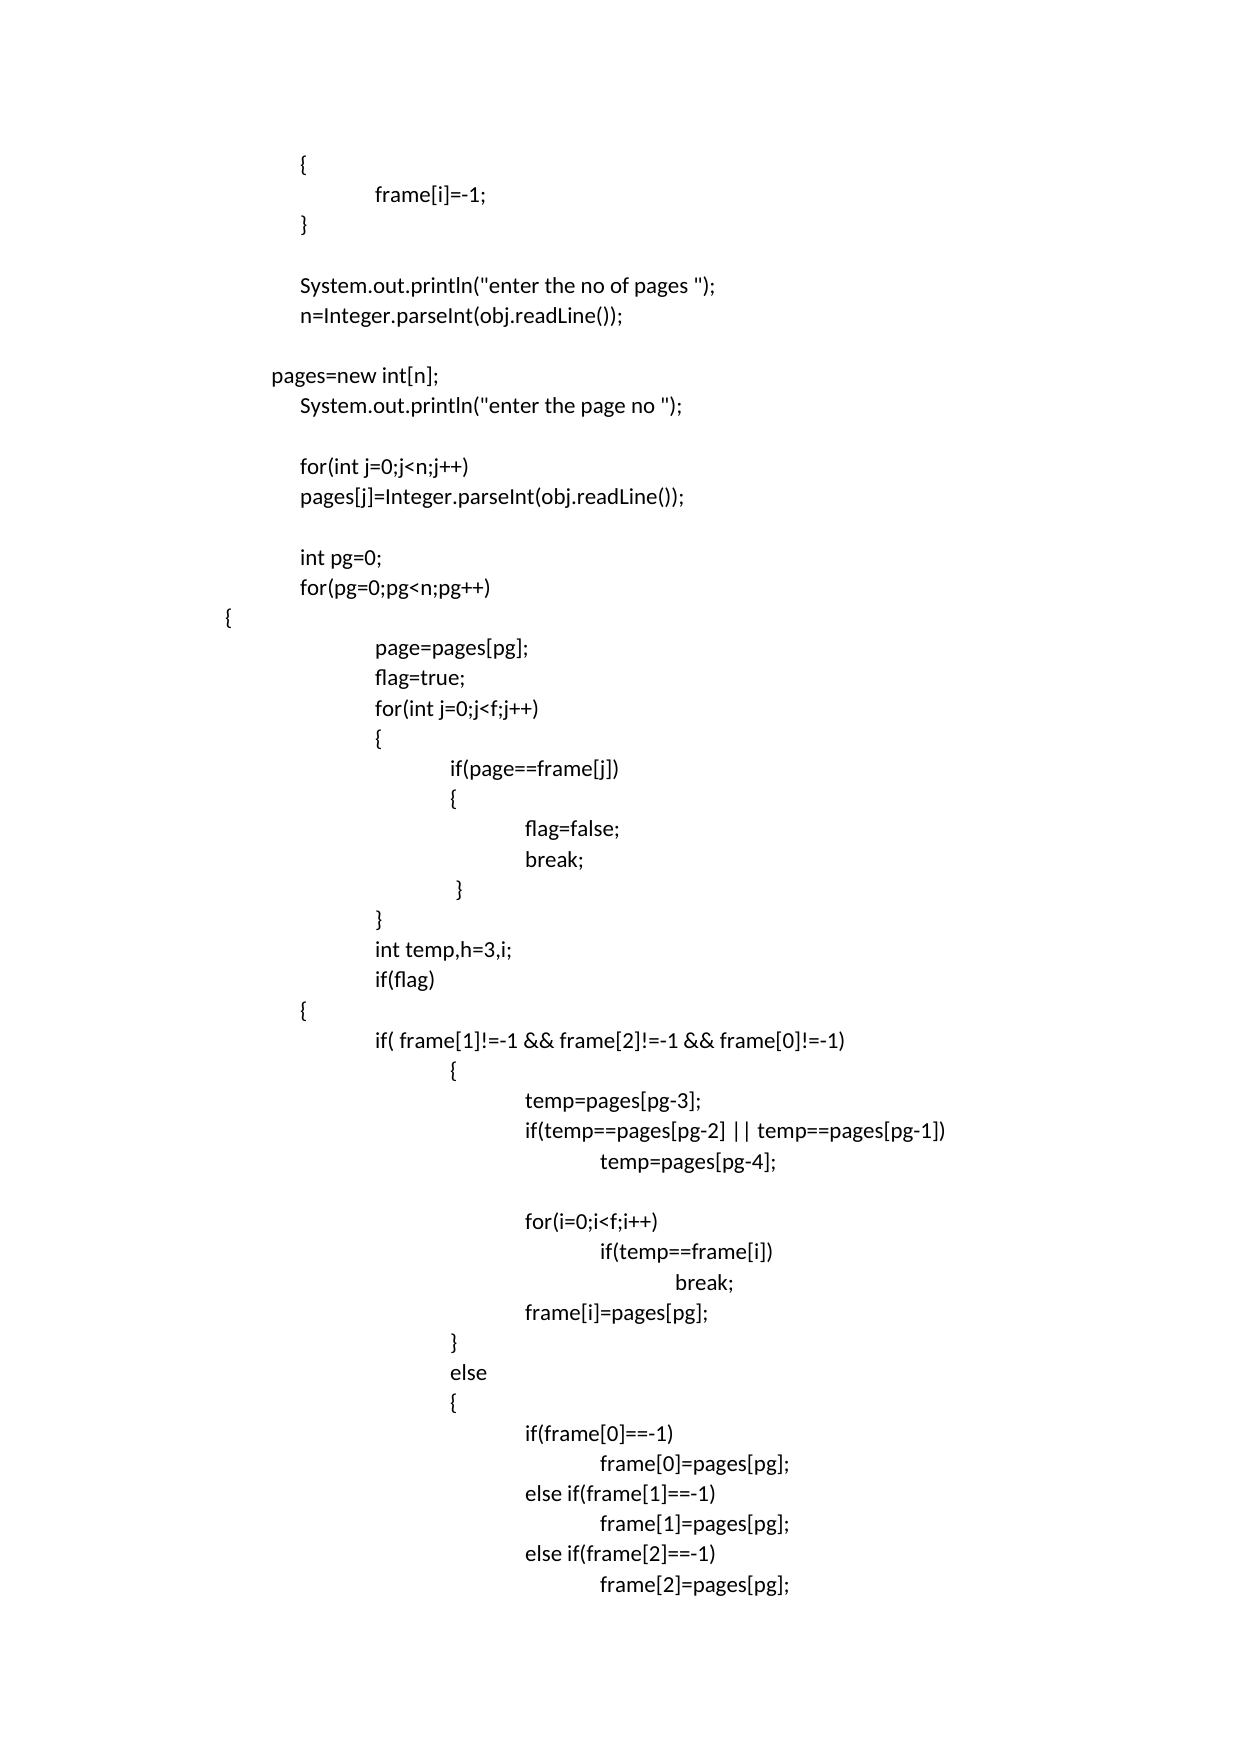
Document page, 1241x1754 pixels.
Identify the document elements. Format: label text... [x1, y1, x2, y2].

text frame[0]=pages[pg]; [150, 1449, 1090, 1477]
text else if(frame[2]==-1) [150, 1539, 1090, 1568]
text if(page==frame[j]) [150, 754, 1090, 782]
text { [150, 724, 1090, 752]
text if(frame[0]==-1) [150, 1419, 1090, 1447]
text else [150, 1358, 1090, 1386]
text for(i=0;i<f;i++) [150, 1207, 1090, 1235]
text break; [150, 845, 1090, 873]
text else if(frame[1]==-1) [150, 1479, 1090, 1507]
text if(temp==frame[i]) [150, 1237, 1090, 1266]
text { [150, 784, 1090, 812]
text for(int j=0;j<f;j++) [150, 694, 1090, 722]
text if( frame[1]!=-1 && frame[2]!=-1 && frame[0]!=-1) [150, 1026, 1090, 1054]
text frame[1]=pages[pg]; [150, 1509, 1090, 1537]
text } [150, 210, 1090, 238]
text System.out.println("enter the no of pages "); [150, 271, 1090, 299]
text frame[2]=pages[pg]; [150, 1570, 1090, 1598]
text frame[i]=-1; [150, 180, 1090, 208]
text } [150, 905, 1090, 933]
text { [150, 1388, 1090, 1417]
text for(int j=0;j<n;j++) [150, 452, 1090, 480]
text pages=new int[n]; [150, 361, 1090, 389]
text { [150, 603, 1090, 631]
text { [150, 150, 1090, 178]
text int pg=0; [150, 543, 1090, 571]
text if(temp==pages[pg-2] || temp==pages[pg-1]) [150, 1117, 1090, 1145]
text { [150, 996, 1090, 1024]
text System.out.println("enter the page no "); [150, 392, 1090, 420]
text break; [150, 1268, 1090, 1296]
text for(pg=0;pg<n;pg++) [150, 573, 1090, 601]
text { [150, 1056, 1090, 1084]
text int temp,h=3,i; [150, 935, 1090, 963]
text flag=true; [150, 663, 1090, 692]
text page=pages[pg]; [150, 633, 1090, 661]
text flag=false; [150, 814, 1090, 843]
text temp=pages[pg-3]; [150, 1086, 1090, 1114]
text frame[i]=pages[pg]; [150, 1298, 1090, 1326]
text } [150, 1328, 1090, 1356]
text temp=pages[pg-4]; [150, 1147, 1090, 1175]
text n=Integer.parseInt(obj.readLine()); [150, 301, 1090, 329]
text } [150, 875, 1090, 903]
text if(flag) [150, 966, 1090, 994]
text pages[j]=Integer.parseInt(obj.readLine()); [150, 482, 1090, 510]
